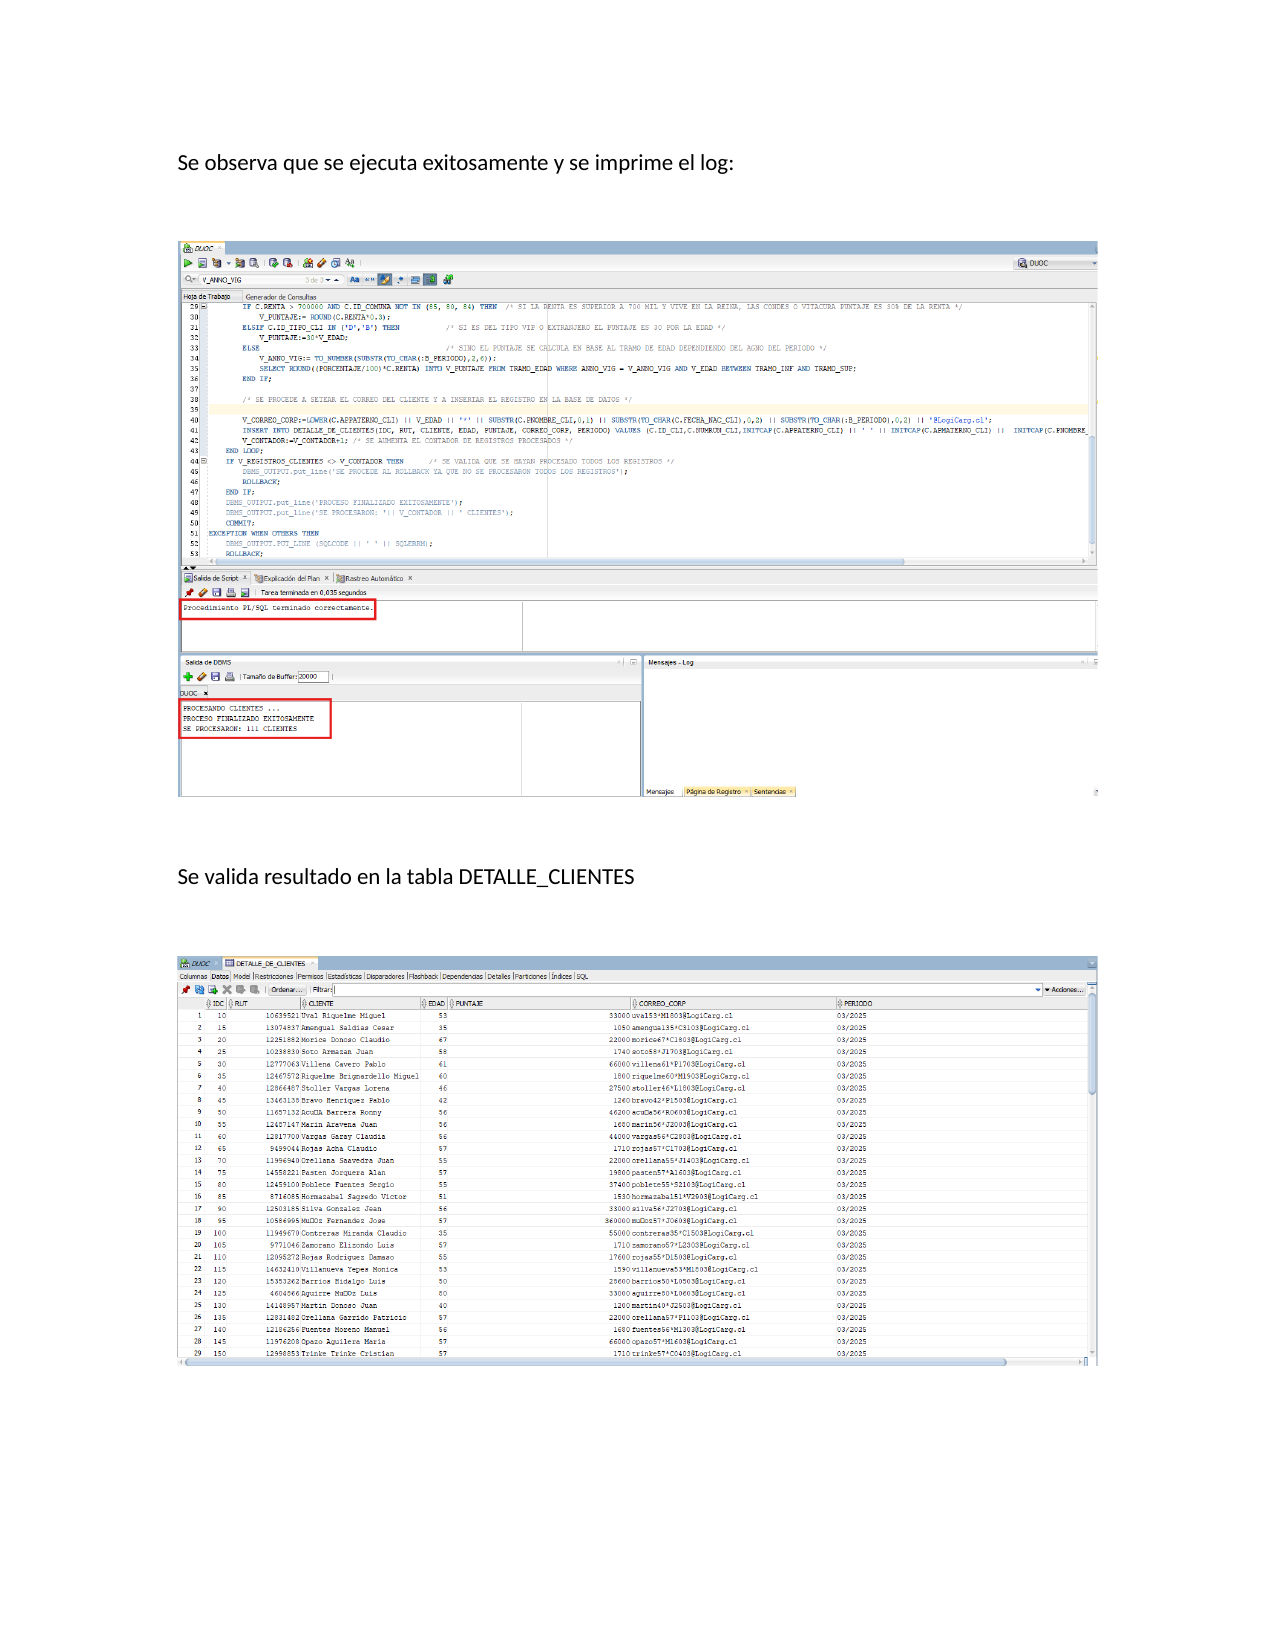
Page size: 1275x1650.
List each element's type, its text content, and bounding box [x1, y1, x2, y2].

text Se observa que se ejecuta exitosamente y se imprime el log: [177, 148, 1098, 176]
picture [177, 956, 1098, 1366]
text Se valida resultado en la tabla DETALLE_CLIENTES [177, 862, 1098, 890]
picture [177, 241, 1098, 797]
